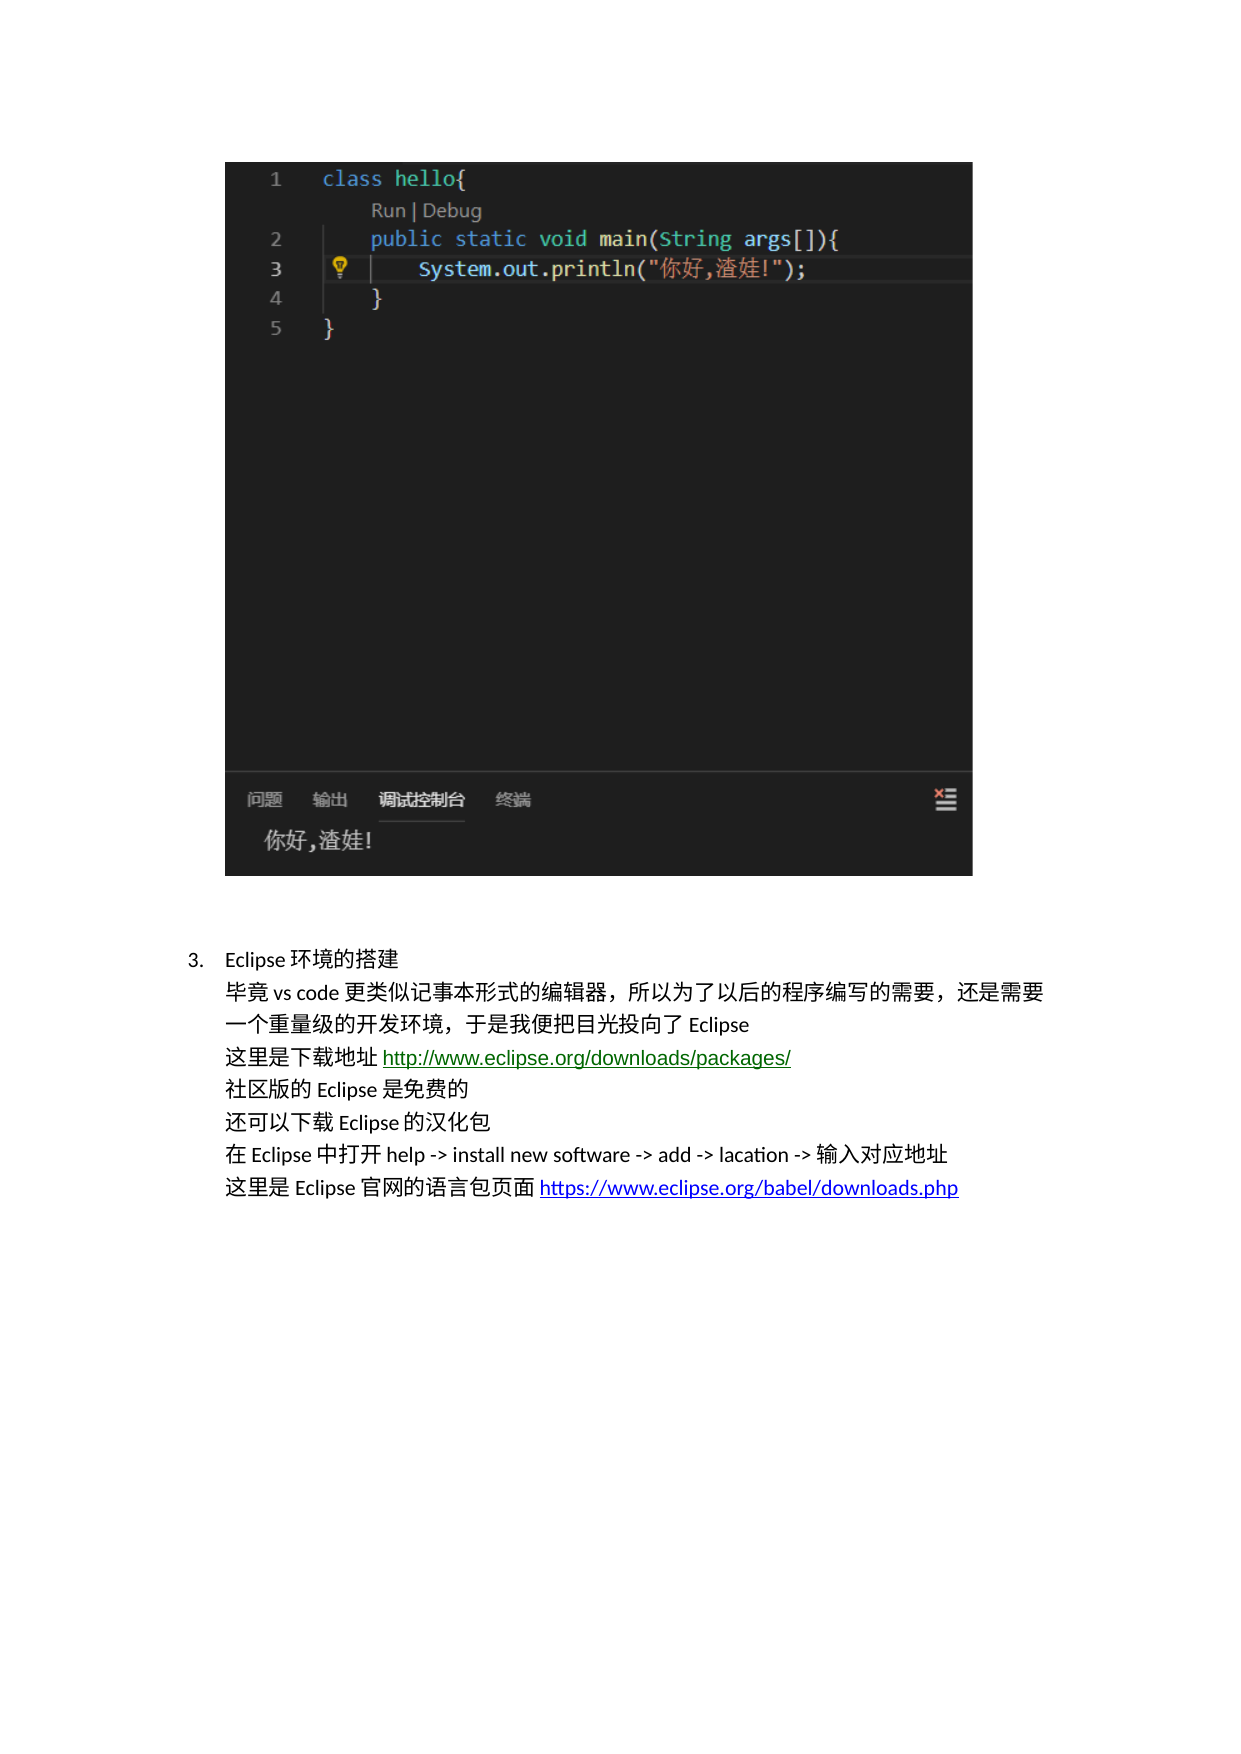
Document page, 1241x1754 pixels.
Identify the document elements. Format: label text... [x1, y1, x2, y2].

list 社区版的Eclipse是免费的 [225, 1072, 1053, 1104]
list 毕竟vs code 更类似记事本形式的编辑器，所以为了以后的程序编写的需要，还是需要一个重量级的开发环境，于是我便把目光投向了Eclipse [225, 974, 1053, 1039]
list 在Eclipse中打开help -> install new software -> add -> lacation -> 输入对应地址 [225, 1137, 1053, 1169]
list 这里是下载地址http://www.eclipse.org/downloads/packages/ [225, 1039, 1053, 1072]
picture [225, 162, 973, 876]
list 还可以下载Eclipse的汉化包 [225, 1104, 1053, 1137]
list Eclipse环境的搭建 [187, 942, 1053, 974]
list 这里是Eclipse官网的语言包页面https://www.eclipse.org/babel/downloads.php [225, 1169, 1053, 1202]
